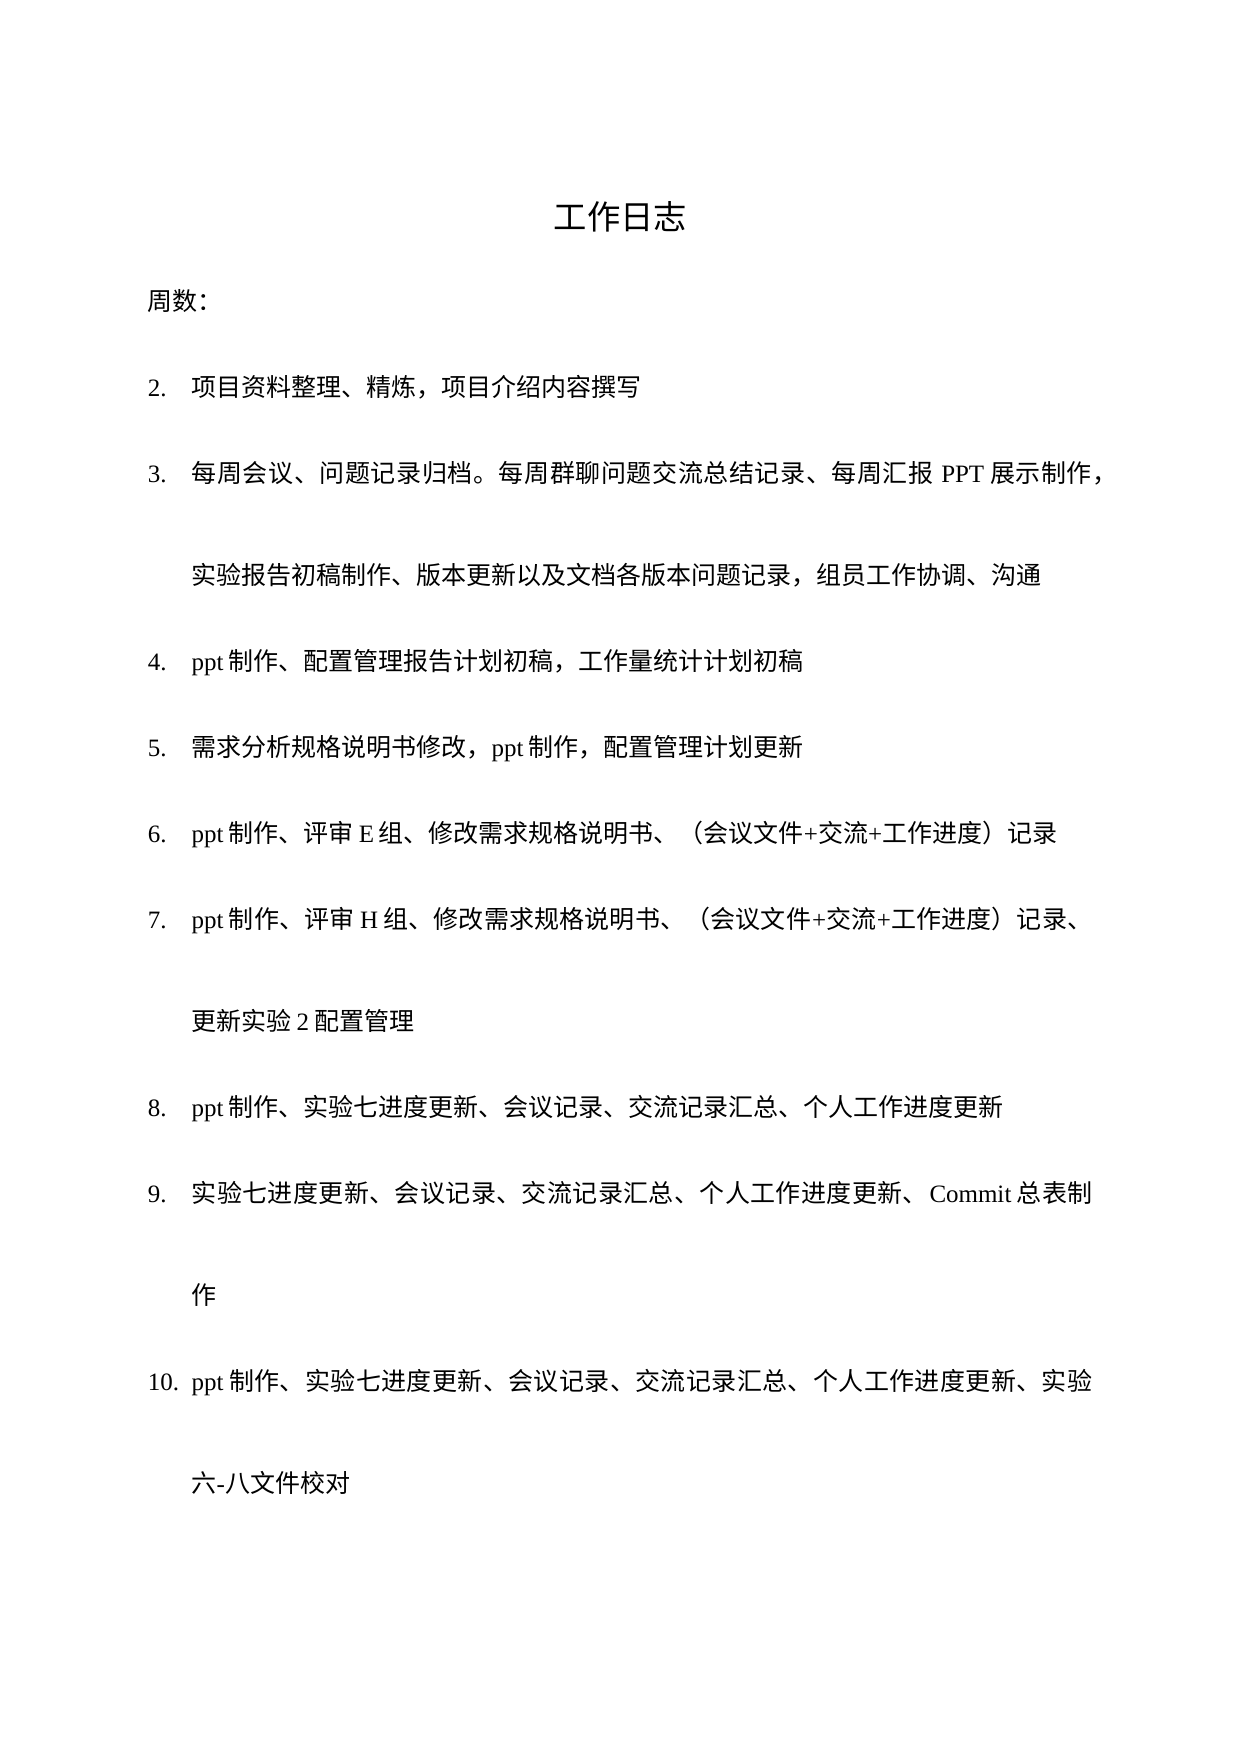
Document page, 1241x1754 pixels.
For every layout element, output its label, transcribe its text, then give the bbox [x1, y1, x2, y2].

list 需求分析规格说明书修改，ppt制作，配置管理计划更新 [148, 712, 1092, 780]
list 工作日志 [148, 181, 1092, 249]
list ppt制作、配置管理报告计划初稿，工作量统计计划初稿 [148, 626, 1092, 694]
list 项目资料整理、精炼，项目介绍内容撰写 [148, 352, 1092, 420]
list ppt制作、实验七进度更新、会议记录、交流记录汇总、个人工作进度更新、实验六-八文件校对 [148, 1346, 1092, 1516]
text 周数： [148, 266, 1092, 334]
list 实验七进度更新、会议记录、交流记录汇总、个人工作进度更新、Commit总表制作 [148, 1158, 1092, 1328]
list ppt制作、评审H组、修改需求规格说明书、（会议文件+交流+工作进度）记录、更新实验2配置管理 [148, 884, 1092, 1054]
list 每周会议、问题记录归档。每周群聊问题交流总结记录、每周汇报PPT展示制作，实验报告初稿制作、版本更新以及文档各版本问题记录，组员工作协调、沟通 [148, 438, 1092, 608]
list ppt制作、实验七进度更新、会议记录、交流记录汇总、个人工作进度更新 [148, 1072, 1092, 1140]
list ppt制作、评审E组、修改需求规格说明书、（会议文件+交流+工作进度）记录 [148, 798, 1092, 866]
